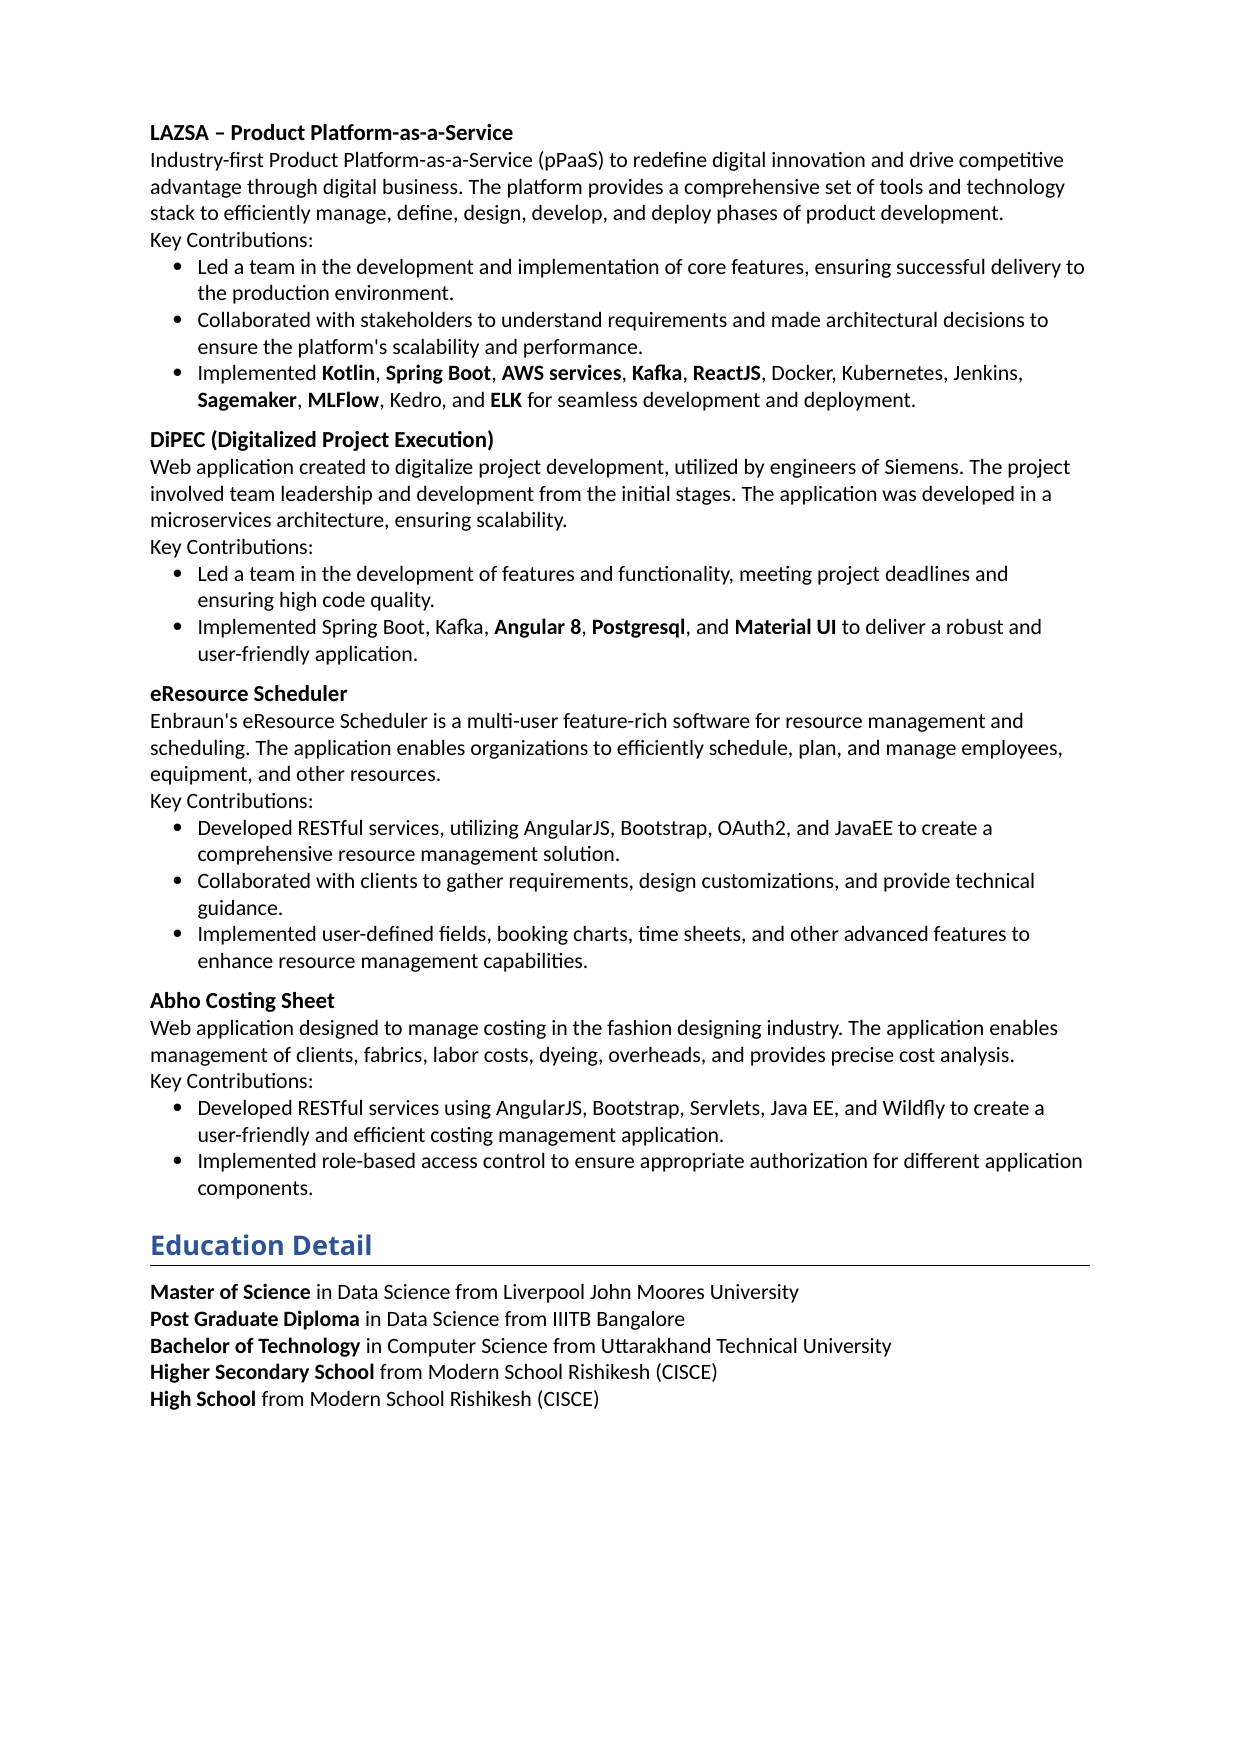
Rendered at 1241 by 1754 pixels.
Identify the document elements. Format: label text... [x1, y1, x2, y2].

text Key Contributions: [150, 533, 1090, 560]
list Led a team in the development of features and functionality, meeting project deadlines and ensuring high code quality. [174, 560, 1090, 613]
list Collaborated with stakeholders to understand requirements and made architectural decisions to ensure the platform's scalability and performance. [174, 306, 1090, 359]
text Web application created to digitalize project development, utilized by engineers of Siemens. The project involved team leadership and development from the initial stages. The application was developed in a microservices architecture, ensuring scalability. [150, 453, 1090, 533]
list Developed RESTful services using AngularJS, Bootstrap, Servlets, Java EE, and Wildfly to create a user-friendly and efficient costing management application. [174, 1094, 1090, 1148]
list Led a team in the development and implementation of core features, ensuring successful delivery to the production environment. [174, 253, 1090, 306]
text Key Contributions: [150, 787, 1090, 814]
subtitle LAZSA – Product Platform-as-a-Service [150, 118, 1090, 146]
subtitle Abho Costing Sheet [150, 986, 1090, 1014]
text Web application designed to manage costing in the fashion designing industry. The application enables management of clients, fabrics, labor costs, dyeing, overheads, and provides precise cost analysis. [150, 1014, 1090, 1068]
text Enbraun's eResource Scheduler is a multi-user feature-rich software for resource management and scheduling. The application enables organizations to efficiently schedule, plan, and manage employees, equipment, and other resources. [150, 707, 1090, 787]
list Implemented role-based access control to ensure appropriate authorization for different application components. [174, 1148, 1090, 1201]
list Developed RESTful services, utilizing AngularJS, Bootstrap, OAuth2, and JavaEE to create a comprehensive resource management solution. [174, 814, 1090, 867]
text Industry-first Product Platform-as-a-Service (pPaaS) to redefine digital innovation and drive competitive advantage through digital business. The platform provides a comprehensive set of tools and technology stack to efficiently manage, define, design, develop, and deploy phases of product development. [150, 146, 1090, 226]
list Implemented user-defined fields, booking charts, time sheets, and other advanced features to enhance resource management capabilities. [174, 921, 1090, 974]
list Collaborated with clients to gather requirements, design customizations, and provide technical guidance. [174, 867, 1090, 921]
subtitle DiPEC (Digitalized Project Execution) [150, 425, 1090, 453]
list Implemented Spring Boot, Kafka, Angular 8, Postgresql, and Material UI to deliver a robust and user-friendly application. [174, 613, 1090, 667]
text High School from Modern School Rishikesh (CISCE) [150, 1385, 1090, 1412]
text Bachelor of Technology in Computer Science from Uttarakhand Technical University [150, 1332, 1090, 1358]
text Key Contributions: [150, 226, 1090, 253]
text Master of Science in Data Science from Liverpool John Moores University [150, 1278, 1090, 1305]
subtitle Education Detail [150, 1226, 1090, 1265]
text Key Contributions: [150, 1068, 1090, 1094]
subtitle eResource Scheduler [150, 679, 1090, 707]
list Implemented Kotlin, Spring Boot, AWS services, Kafka, ReactJS, Docker, Kubernetes, Jenkins, Sagemaker, MLFlow, Kedro, and ELK for seamless development and deployment. [174, 359, 1090, 413]
text Post Graduate Diploma in Data Science from IIITB Bangalore [150, 1305, 1090, 1332]
text Higher Secondary School from Modern School Rishikesh (CISCE) [150, 1358, 1090, 1385]
